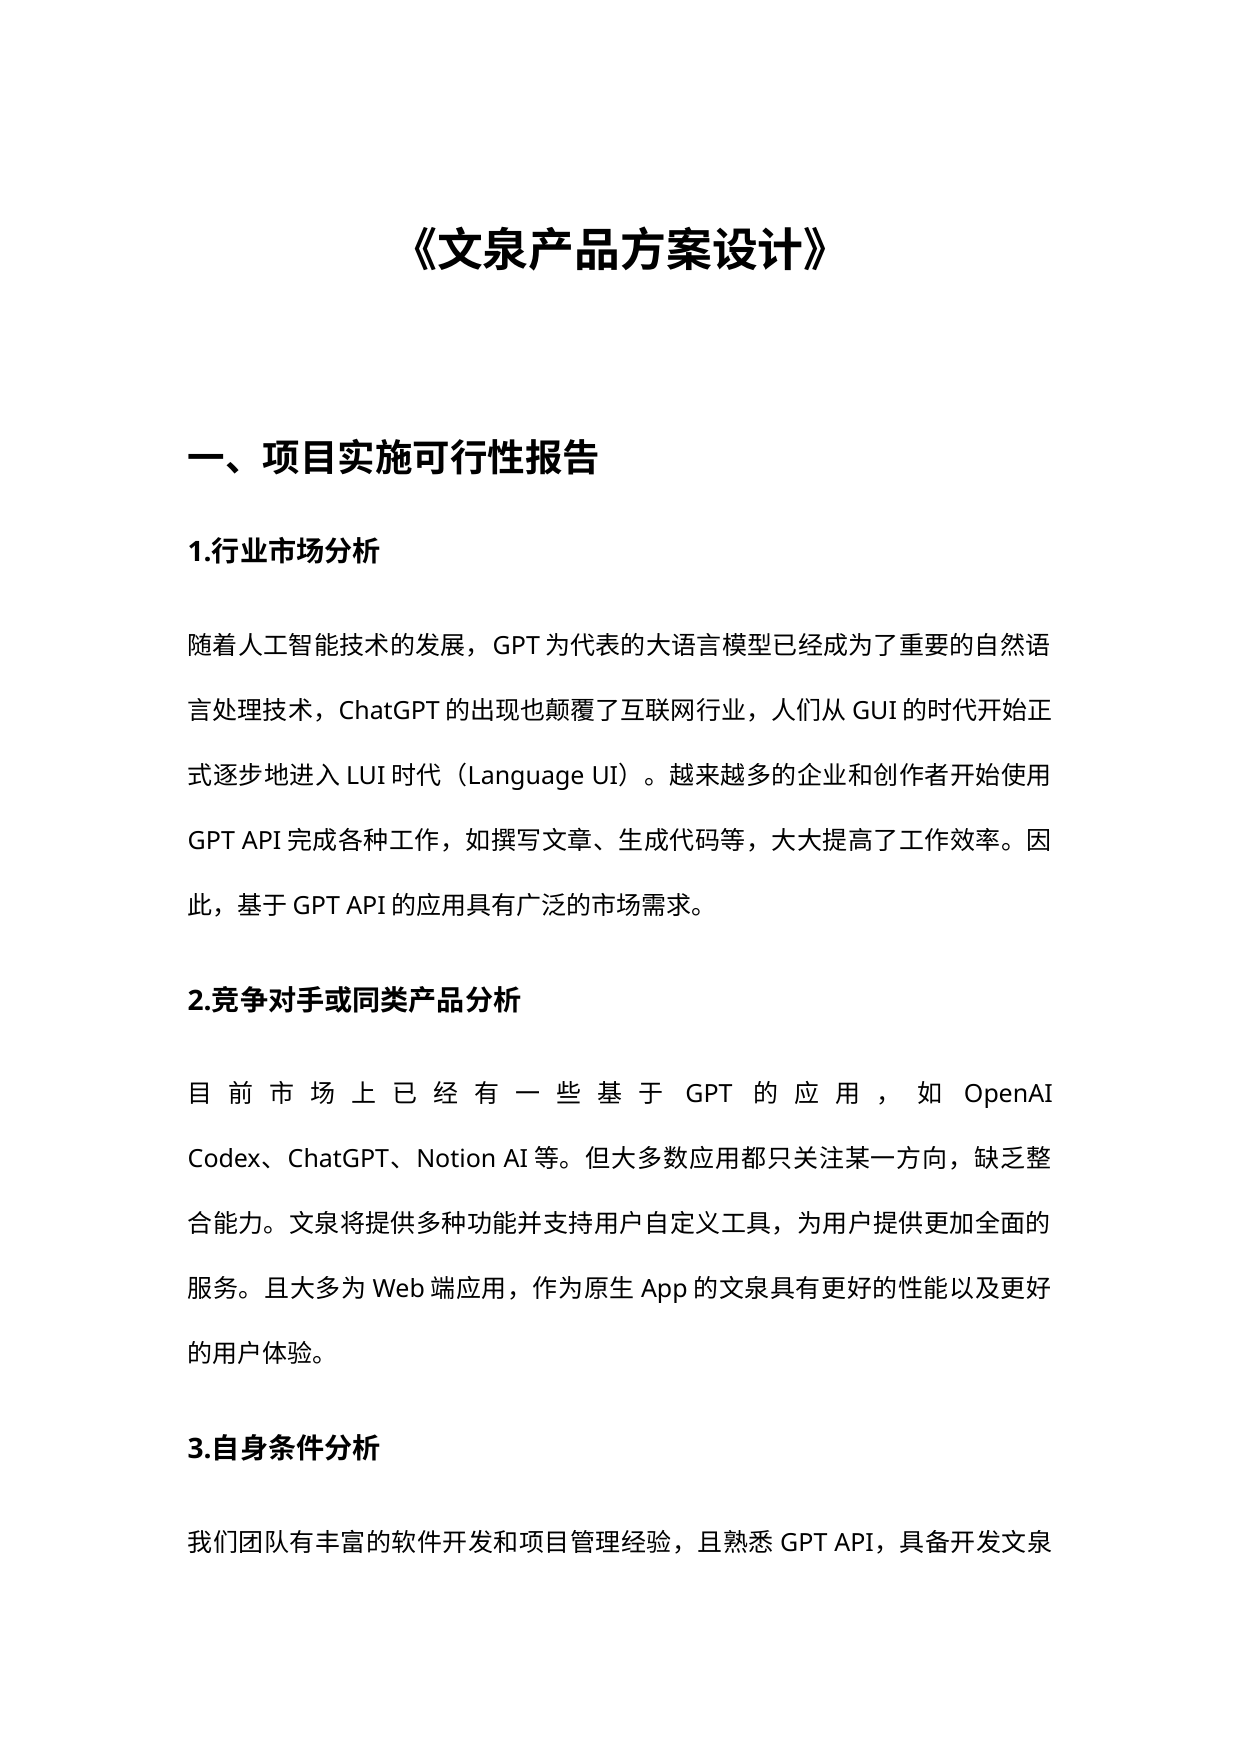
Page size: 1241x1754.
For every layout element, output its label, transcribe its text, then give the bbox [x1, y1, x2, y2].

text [187, 1508, 1053, 1573]
subtitle 2.竞争对手或同类产品分析 [187, 965, 1053, 1030]
subtitle 《文泉产品方案设计》 [187, 197, 1053, 295]
text 目前市场上已经有一些基于GPT的应用，如OpenAI Codex、ChatGPT、Notion AI等。但大多数应用都只关注某一方向，缺乏整合能力。文泉将提供多种功能并支持用户自定义工具，为用户提供更加全面的服务。且大多为Web端应用，作为原生App的文泉具有更好的性能以及更好的用户体验。 [187, 1059, 1053, 1384]
subtitle 一、项目实施可行性报告 [187, 423, 1053, 488]
text 随着人工智能技术的发展，GPT为代表的大语言模型已经成为了重要的自然语言处理技术，ChatGPT的出现也颠覆了互联网行业，人们从GUI的时代开始正式逐步地进入LUI时代（Language UI）。越来越多的企业和创作者开始使用GPT API完成各种工作，如撰写文章、生成代码等，大大提高了工作效率。因此，基于GPT API的应用具有广泛的市场需求。 [187, 611, 1053, 936]
subtitle 3.自身条件分析 [187, 1414, 1053, 1479]
subtitle 1.行业市场分析 [187, 517, 1053, 582]
